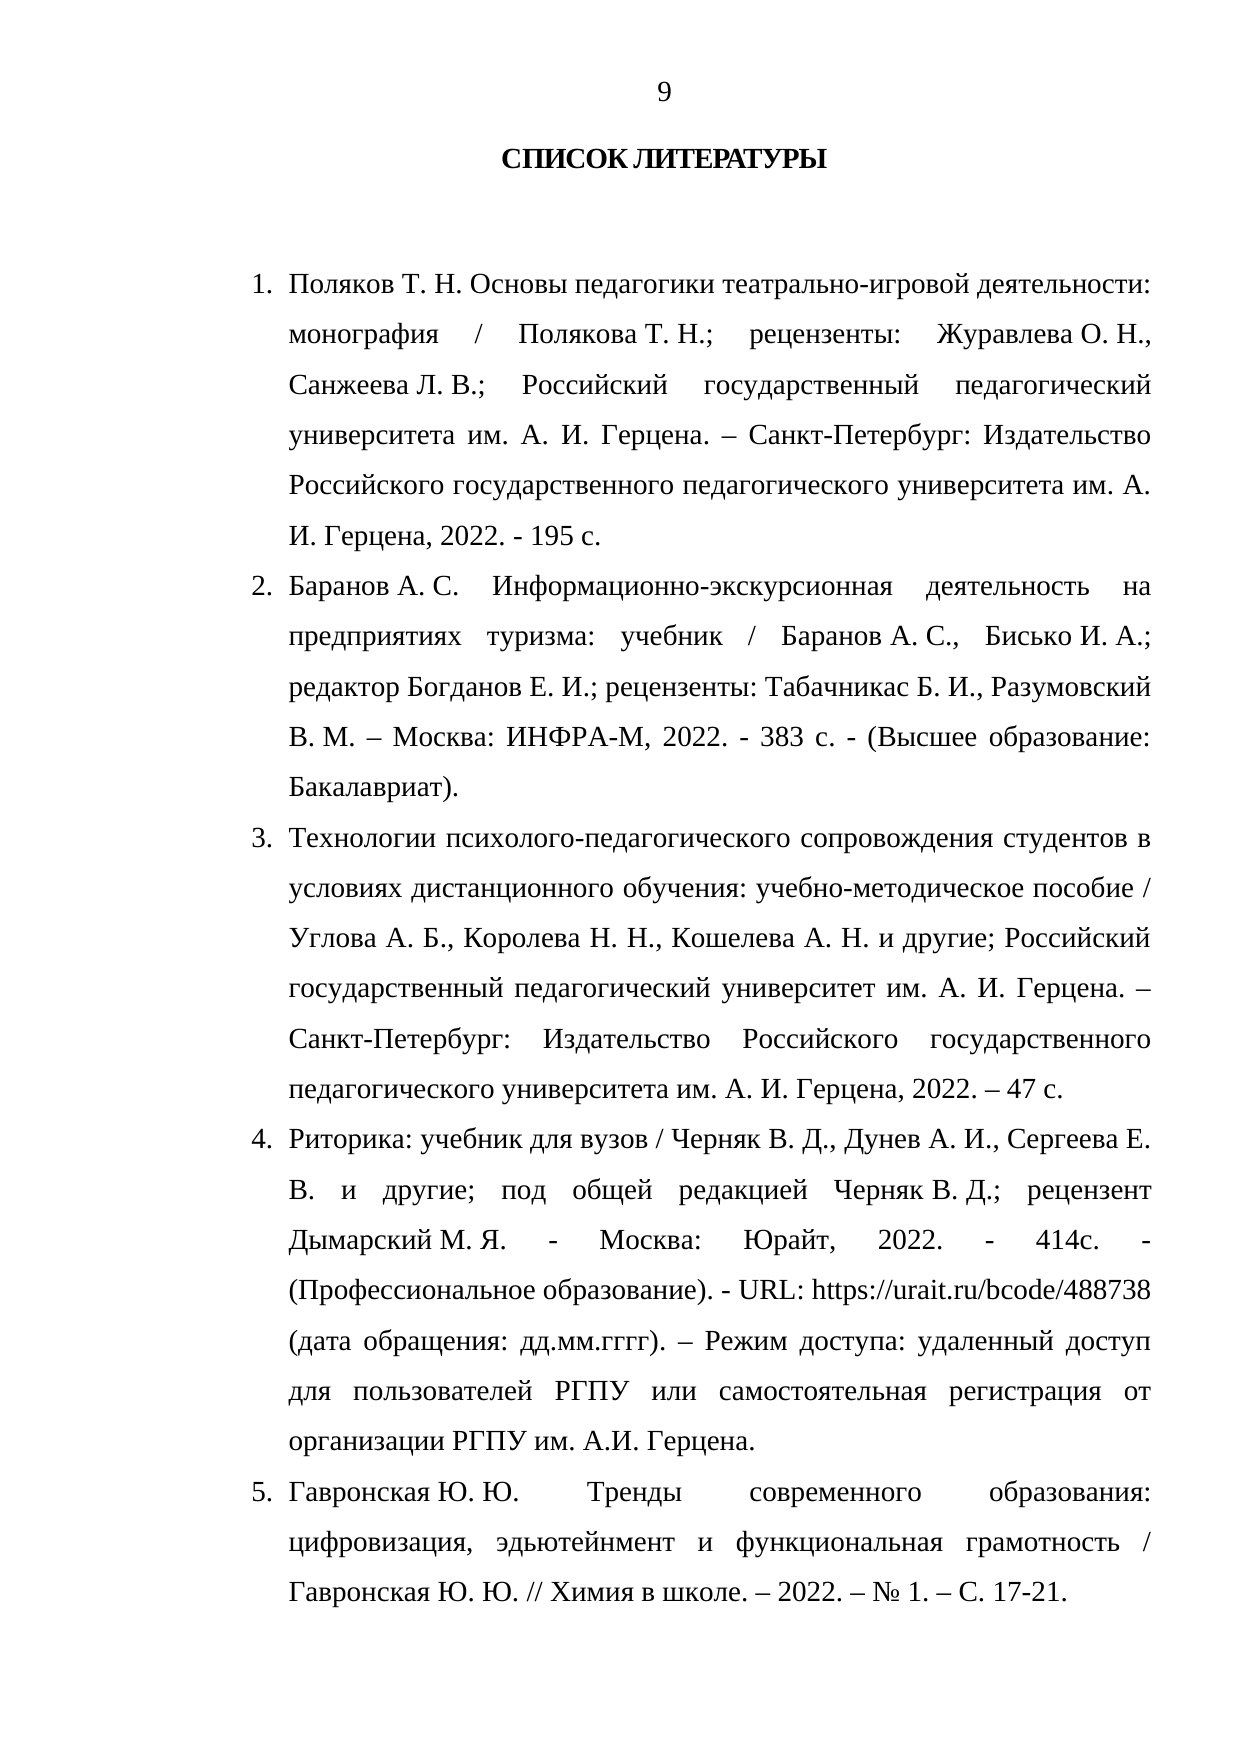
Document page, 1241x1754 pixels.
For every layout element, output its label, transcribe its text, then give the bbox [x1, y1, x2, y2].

text Гавронская Ю. Ю. Тренды современного образования: цифровизация, эдьютейнмент и функциональная грамотность / Гавронская Ю. Ю. // Химия в школе. – 2022. – № 1. – С. 17-21. [251, 1474, 1152, 1608]
text Список литературы [236, 141, 1092, 174]
text Поляков Т. Н. Основы педагогики театрально-игровой деятельности: монография / Полякова Т. Н.; рецензенты: Журавлева О. Н., Санжеева Л. В.; Российский государственный педагогический университета им. А. И. Герцена. – Санкт-Петербург: Издательство Российского государственного педагогического университета им. А. И. Герцена, 2022. - 195 с. [251, 266, 1152, 551]
text Технологии психолого-педагогического сопровождения студентов в условиях дистанционного обучения: учебно-методическое пособие / Углова А. Б., Королева Н. Н., Кошелева А. Н. и другие; Российский государственный педагогический университет им. А. И. Герцена. – Санкт-Петербург: Издательство Российского государственного педагогического университета им. А. И. Герцена, 2022. – 47 с. [251, 820, 1152, 1105]
text Риторика: учебник для вузов / Черняк В. Д., Дунев А. И., Сергеева Е. В. и другие; под общей редакцией Черняк В. Д.; рецензент Дымарский М. Я. - Москва: Юрайт, 2022. - 414с. - (Профессиональное образование). - URL: https://urait.ru/bcode/488738 (дата обращения: дд.мм.гггг). – Режим доступа: удаленный доступ для пользователей РГПУ или самостоятельная регистрация от организации РГПУ им. А.И. Герцена. [251, 1122, 1152, 1457]
text Баранов А. С. Информационно-экскурсионная деятельность на предприятиях туризма: учебник / Баранов А. С., Бисько И. А.; редактор Богданов Е. И.; рецензенты: Табачникас Б. И., Разумовский В. М. – Москва: ИНФРА-М, 2022. - 383 с. - (Высшее образование: Бакалавриат). [251, 568, 1152, 803]
